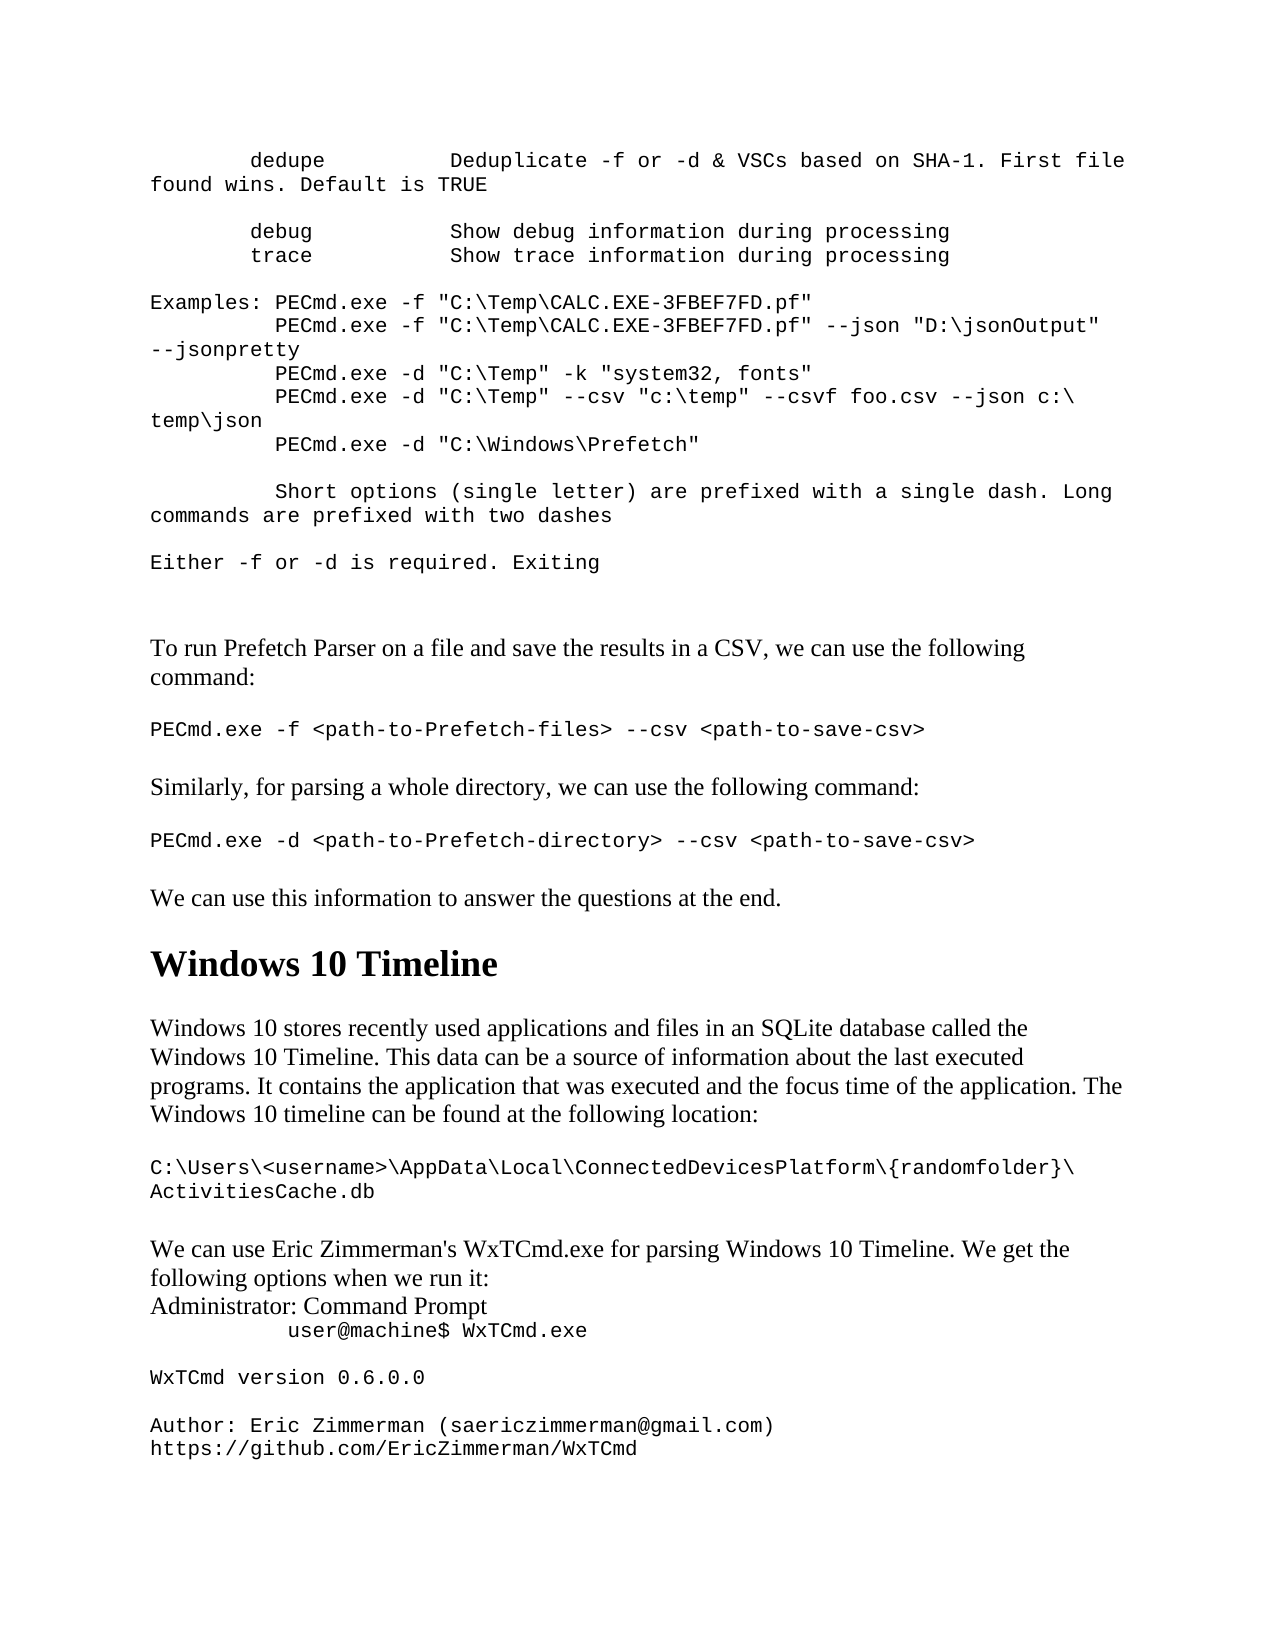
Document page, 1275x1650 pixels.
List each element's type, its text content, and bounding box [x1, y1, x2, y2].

text PECmd.exe -d "C:\Windows\Prefetch" [150, 434, 1125, 457]
text trace Show trace information during processing [150, 244, 1125, 268]
text Windows 10 stores recently used applications and files in an SQLite database called the Windows 10 Timeline. This data can be a source of information about the last executed programs. It contains the application that was executed and the focus time of the application. The Windows 10 timeline can be found at the following location: [150, 1013, 1125, 1128]
text PECmd.exe -f <path-to-Prefetch-files> --csv <path-to-save-csv> [150, 719, 1125, 743]
text Administrator: Command Prompt [150, 1291, 1125, 1320]
text user@machine$ WxTCmd.exe [150, 1320, 1125, 1344]
text Windows 10 Timeline [150, 941, 1125, 984]
text PECmd.exe -d <path-to-Prefetch-directory> --csv <path-to-save-csv> [150, 830, 1125, 854]
text To run Prefetch Parser on a file and save the results in a CSV, we can use the following command: [150, 633, 1125, 690]
text Short options (single letter) are prefixed with a single dash. Long commands are prefixed with two dashes [150, 481, 1125, 528]
text dedupe Deduplicate -f or -d & VSCs based on SHA-1. First file found wins. Default is TRUE [150, 150, 1125, 197]
text https://github.com/EricZimmerman/WxTCmd [150, 1438, 1125, 1462]
text Examples: PECmd.exe -f "C:\Temp\CALC.EXE-3FBEF7FD.pf" [150, 292, 1125, 316]
text WxTCmd version 0.6.0.0 [150, 1367, 1125, 1391]
text Similarly, for parsing a whole directory, we can use the following command: [150, 772, 1125, 801]
text PECmd.exe -d "C:\Temp" --csv "c:\temp" --csvf foo.csv --json c:\temp\json [150, 386, 1125, 434]
text C:\Users\<username>\AppData\Local\ConnectedDevicesPlatform\{randomfolder}\ActivitiesCache.db [150, 1157, 1125, 1205]
text PECmd.exe -f "C:\Temp\CALC.EXE-3FBEF7FD.pf" --json "D:\jsonOutput" --jsonpretty [150, 316, 1125, 363]
text PECmd.exe -d "C:\Temp" -k "system32, fonts" [150, 363, 1125, 386]
text We can use this information to answer the questions at the end. [150, 883, 1125, 912]
text Either -f or -d is required. Exiting [150, 552, 1125, 576]
text debug Show debug information during processing [150, 221, 1125, 244]
text Author: Eric Zimmerman (saericzimmerman@gmail.com) [150, 1415, 1125, 1438]
text We can use Eric Zimmerman's WxTCmd.exe for parsing Windows 10 Timeline. We get the following options when we run it: [150, 1234, 1125, 1291]
